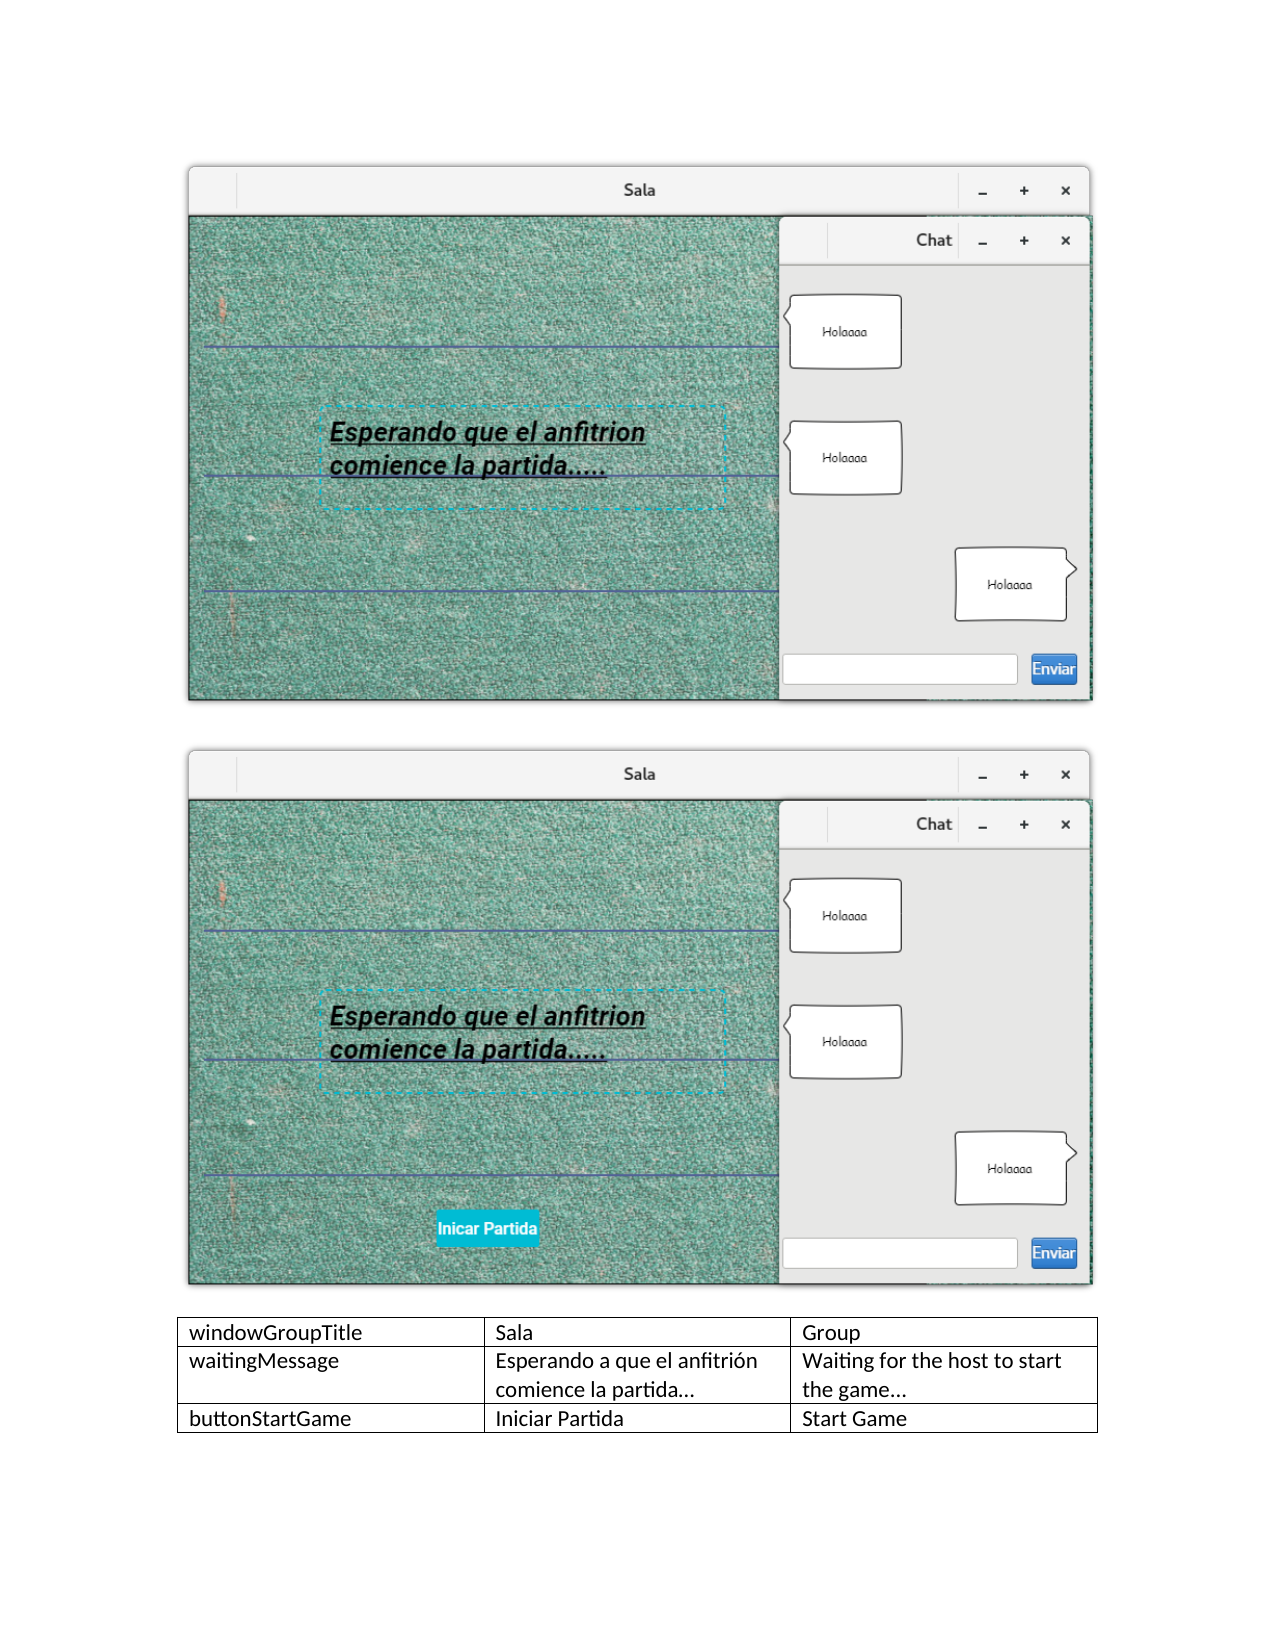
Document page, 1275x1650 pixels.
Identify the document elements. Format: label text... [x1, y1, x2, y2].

table_cell Iniciar Partida [485, 1404, 790, 1432]
table_cell buttonStartGame [178, 1404, 484, 1432]
picture [177, 732, 1098, 1298]
table_cell Esperando a que el anfitrión comience la partida… [485, 1347, 790, 1403]
table_cell Start Game [791, 1404, 1097, 1432]
table_header Sala [485, 1318, 790, 1346]
table_header Group [791, 1318, 1097, 1346]
table_cell waitingMessage [178, 1347, 484, 1403]
table_cell Waiting for the host to start the game... [791, 1347, 1097, 1403]
table_header windowGroupTitle [178, 1318, 484, 1346]
picture [177, 147, 1098, 714]
